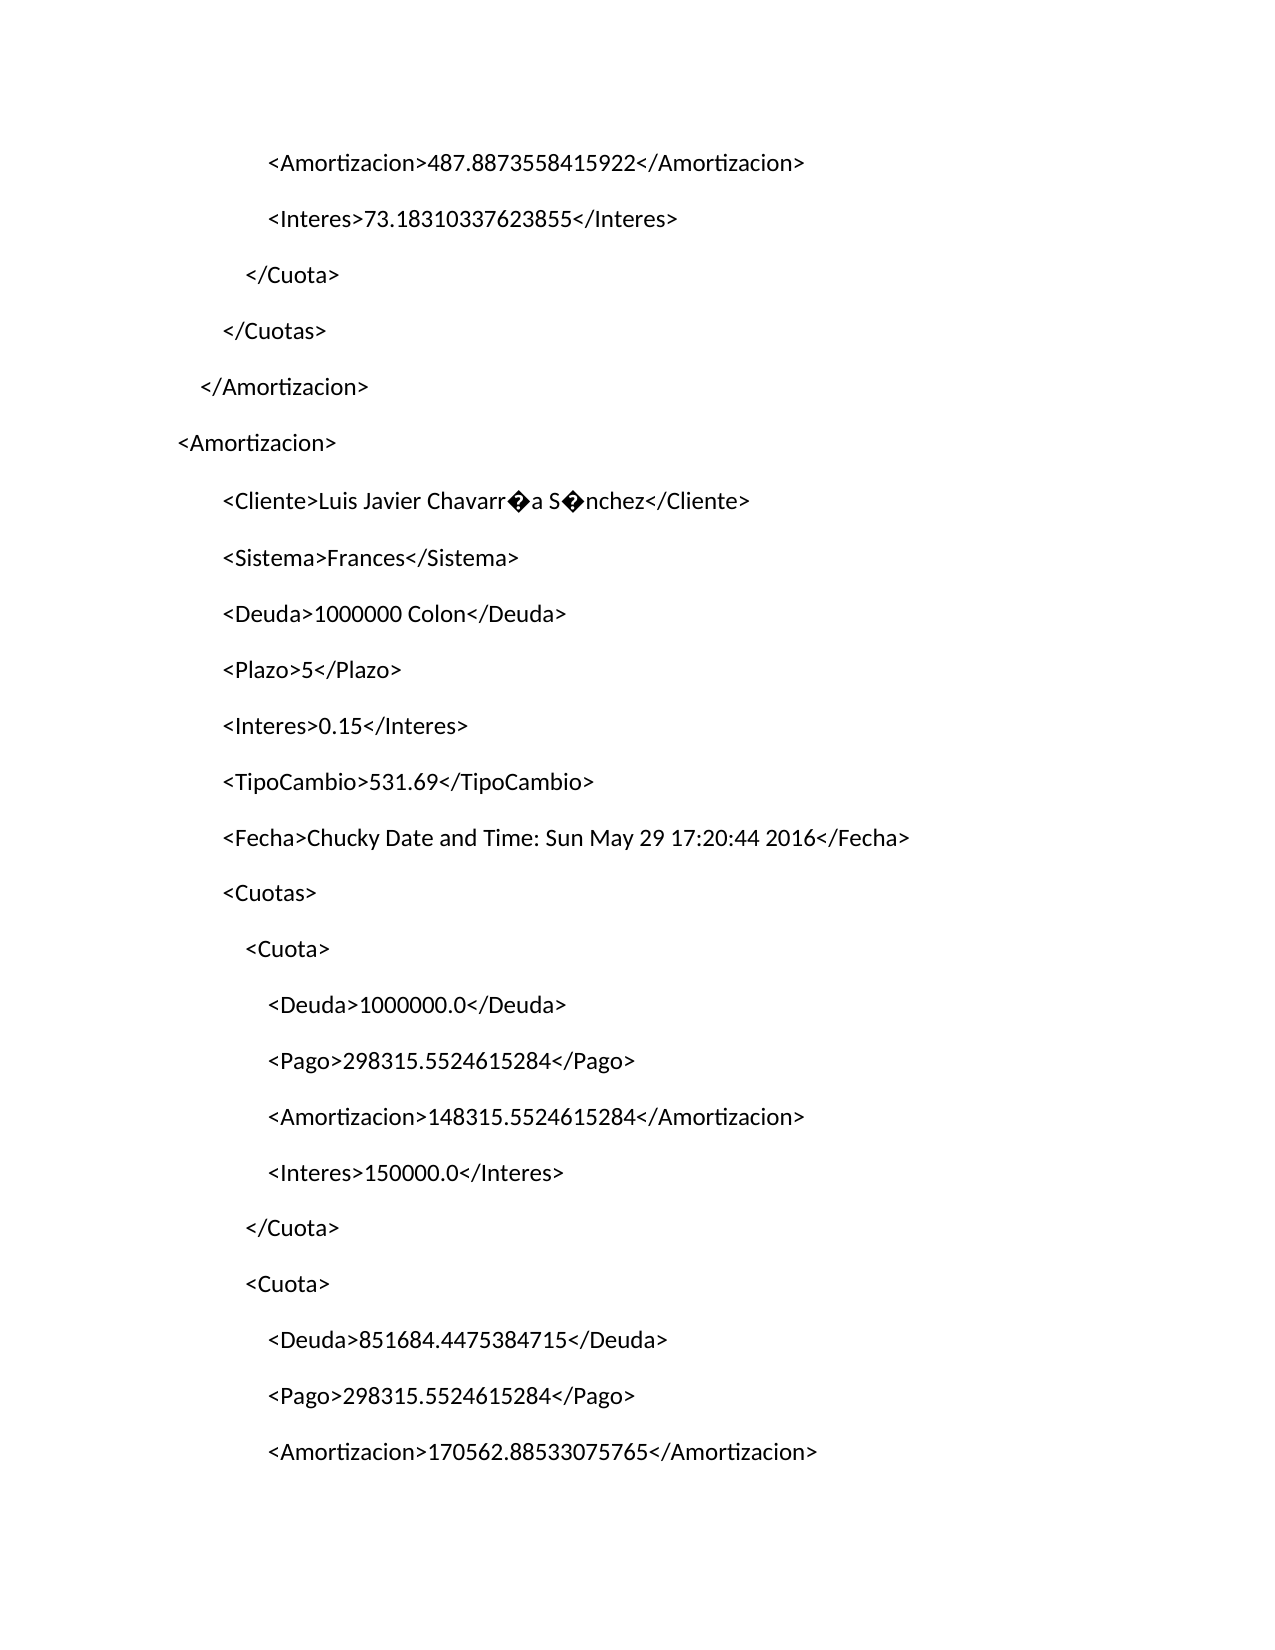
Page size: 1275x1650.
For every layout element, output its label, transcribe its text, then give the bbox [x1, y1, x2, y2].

text </Amortizacion> [177, 371, 1098, 401]
text <Amortizacion> [177, 427, 1098, 457]
text <Amortizacion>148315.5524615284</Amortizacion> [177, 1101, 1098, 1131]
text <Cuotas> [177, 878, 1098, 908]
text <Deuda>1000000.0</Deuda> [177, 989, 1098, 1020]
text <Cuota> [177, 1268, 1098, 1299]
text <Plazo>5</Plazo> [177, 654, 1098, 685]
text <Interes>150000.0</Interes> [177, 1157, 1098, 1187]
text </Cuota> [177, 1213, 1098, 1243]
text </Cuotas> [177, 315, 1098, 346]
text <Deuda>851684.4475384715</Deuda> [177, 1324, 1098, 1355]
text <Fecha>Chucky Date and Time: Sun May 29 17:20:44 2016</Fecha> [177, 822, 1098, 852]
text <Pago>298315.5524615284</Pago> [177, 1045, 1098, 1076]
text <Cuota> [177, 933, 1098, 964]
text <Pago>298315.5524615284</Pago> [177, 1380, 1098, 1411]
text <Amortizacion>487.8873558415922</Amortizacion> [177, 148, 1098, 178]
text <TipoCambio>531.69</TipoCambio> [177, 766, 1098, 796]
text <Interes>73.18310337623855</Interes> [177, 203, 1098, 234]
text </Cuota> [177, 259, 1098, 290]
text <Amortizacion>170562.88533075765</Amortizacion> [177, 1436, 1098, 1466]
text <Sistema>Frances</Sistema> [177, 543, 1098, 573]
text <Cliente>Luis Javier Chavarr�a S�nchez</Cliente> [177, 483, 1098, 517]
text <Deuda>1000000 Colon</Deuda> [177, 598, 1098, 629]
text <Interes>0.15</Interes> [177, 710, 1098, 741]
